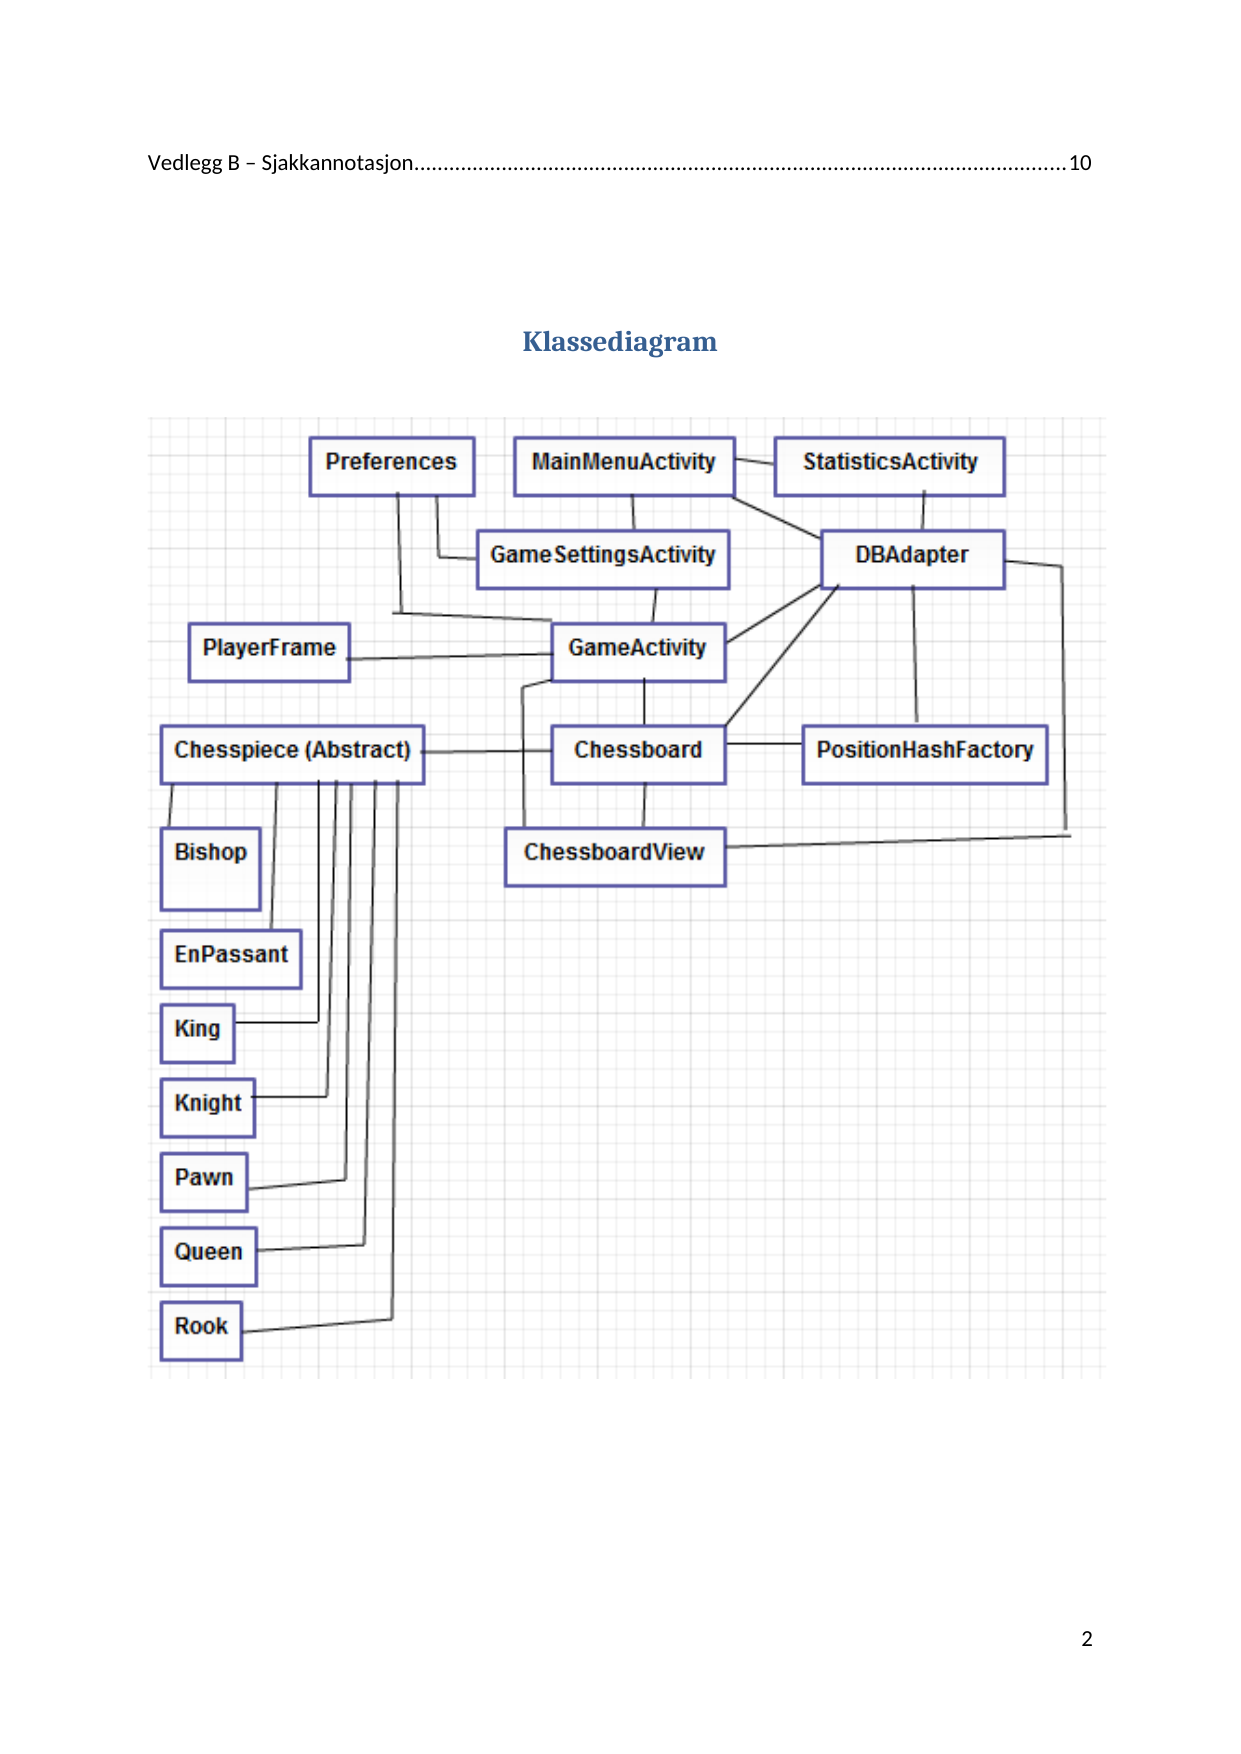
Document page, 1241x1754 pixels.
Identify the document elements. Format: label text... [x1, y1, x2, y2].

subtitle Klassediagram [148, 325, 1093, 359]
picture [147, 417, 1107, 1379]
